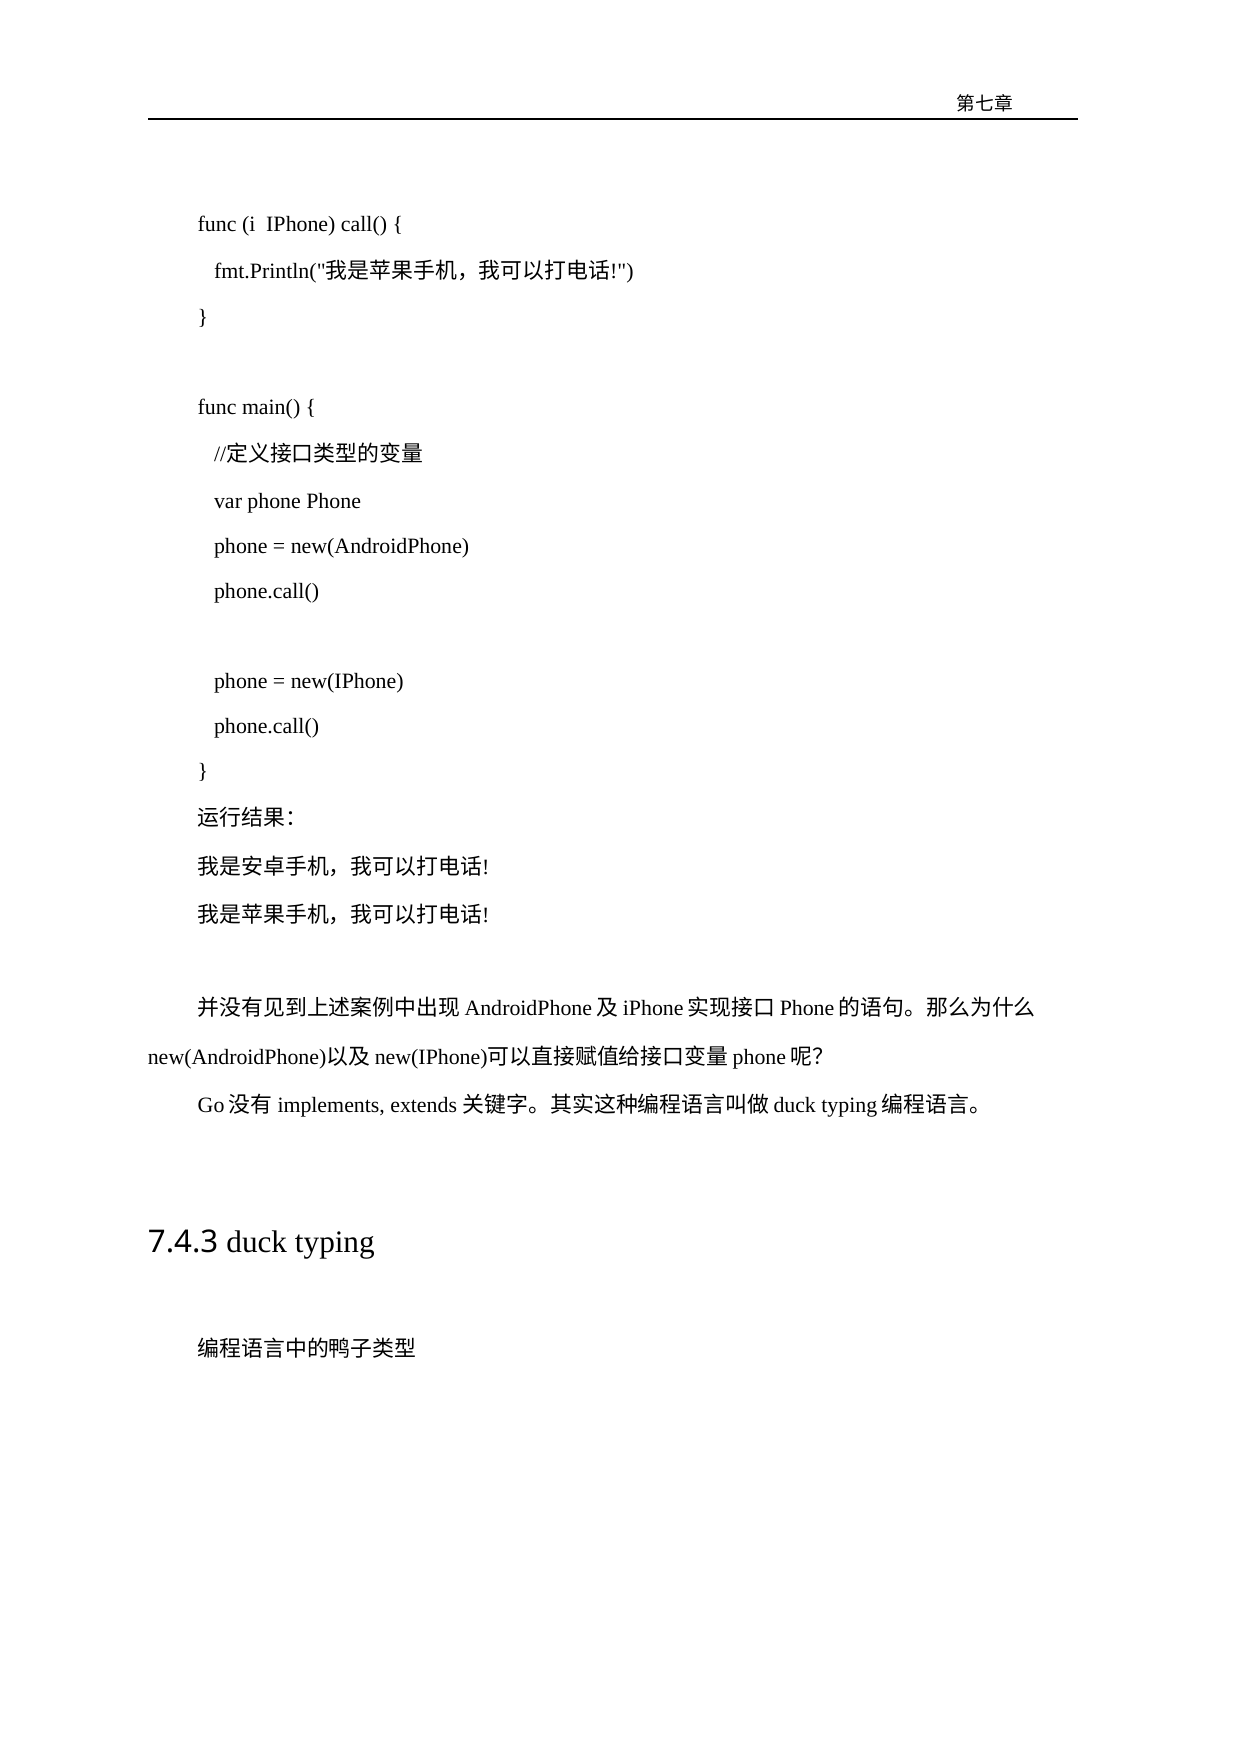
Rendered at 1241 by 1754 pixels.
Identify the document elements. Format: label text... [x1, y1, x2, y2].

list phone = new(IPhone) [148, 664, 1078, 697]
list 我是安卓手机，我可以打电话! [148, 848, 1078, 881]
list 我是苹果手机，我可以打电话! [148, 897, 1078, 929]
list //定义接口类型的变量 [148, 436, 1078, 468]
list phone.call() [148, 710, 1078, 742]
list } [148, 755, 1078, 787]
list fmt.Println("我是苹果手机，我可以打电话!") [148, 252, 1078, 285]
list func main() { [148, 391, 1078, 423]
list Go没有 implements, extends 关键字。其实这种编程语言叫做duck typing编程语言。 [148, 1087, 1078, 1119]
list 并没有见到上述案例中出现AndroidPhone及iPhone实现接口Phone的语句。那么为什么 new(AndroidPhone)以及new(IPhone)可以直接赋值给接口变量phone呢？ [148, 990, 1078, 1071]
list func (i IPhone) call() { [148, 207, 1078, 239]
subtitle duck typing [148, 1208, 1078, 1273]
list } [148, 301, 1078, 333]
list 运行结果： [148, 800, 1078, 832]
list phone = new(AndroidPhone) [148, 529, 1078, 562]
list var phone Phone [148, 484, 1078, 517]
list phone.call() [148, 574, 1078, 607]
list 编程语言中的鸭子类型 [148, 1331, 1078, 1363]
